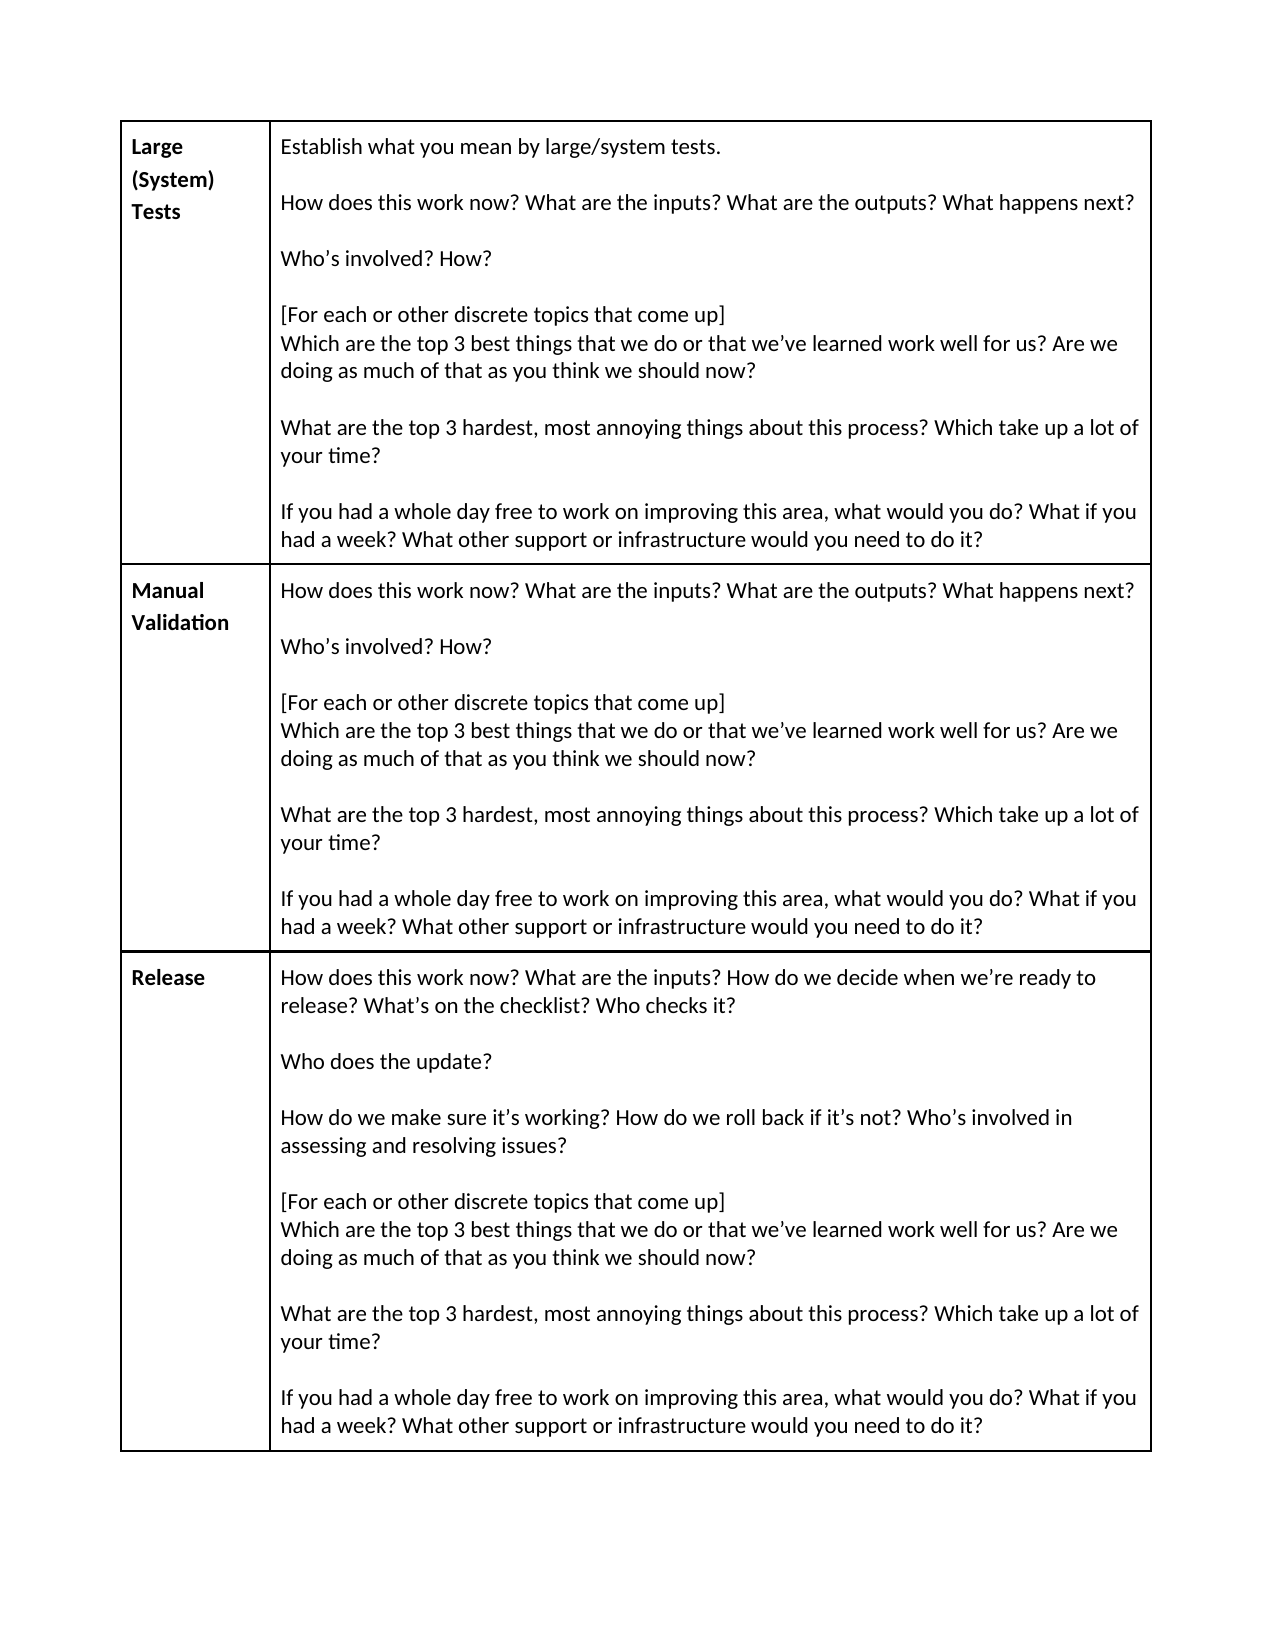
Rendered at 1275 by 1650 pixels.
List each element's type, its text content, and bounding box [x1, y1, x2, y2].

table_cell How does this work now? What are the inputs? What are the outputs? What happens next? Who’s involved? How? [For each or other discrete topics that come up] Which are the top 3 best things that we do or that we’ve learned work well for us? Are we doing as much of that as you think we should now? What are the top 3 hardest, most annoying things about this process? Which take up a lot of your time? If you had a whole day free to work on improving this area, what would you do? What if you had a week? What other support or infrastructure would you need to do it? [271, 565, 1150, 950]
table_cell How does this work now? What are the inputs? How do we decide when we’re ready to release? What’s on the checklist? Who checks it? Who does the update? How do we make sure it’s working? How do we roll back if it’s not? Who’s involved in assessing and resolving issues? [For each or other discrete topics that come up] Which are the top 3 best things that we do or that we’ve learned work well for us? Are we doing as much of that as you think we should now? What are the top 3 hardest, most annoying things about this process? Which take up a lot of your time? If you had a whole day free to work on improving this area, what would you do? What if you had a week? What other support or infrastructure would you need to do it? [271, 953, 1150, 1450]
table_cell Establish what you mean by large/system tests. How does this work now? What are the inputs? What are the outputs? What happens next? Who’s involved? How? [For each or other discrete topics that come up] Which are the top 3 best things that we do or that we’ve learned work well for us? Are we doing as much of that as you think we should now? What are the top 3 hardest, most annoying things about this process? Which take up a lot of your time? If you had a whole day free to work on improving this area, what would you do? What if you had a week? What other support or infrastructure would you need to do it? [271, 122, 1150, 563]
table_cell Manual Validation [122, 565, 269, 950]
table_cell Large (System) Tests [122, 122, 269, 563]
table_cell Release [122, 953, 269, 1450]
